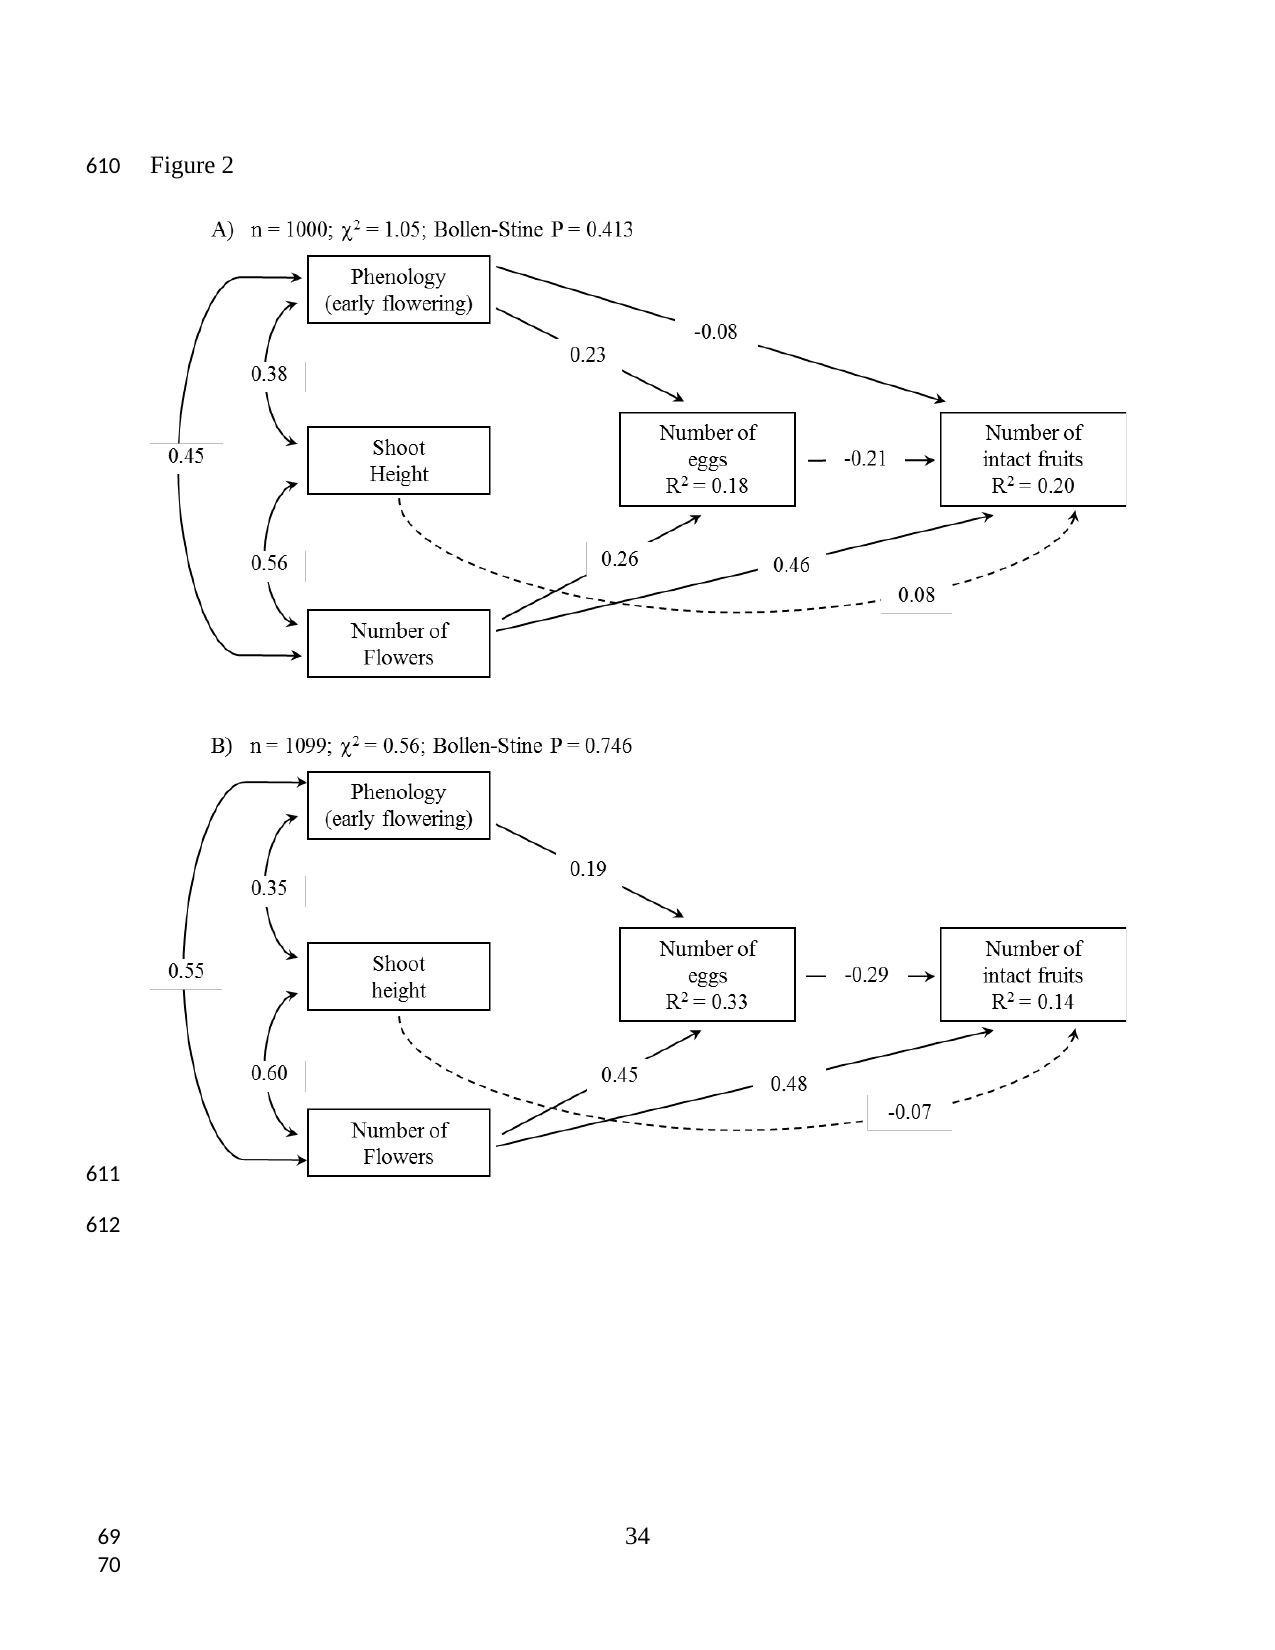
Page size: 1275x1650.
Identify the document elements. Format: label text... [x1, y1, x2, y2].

text Figure 2 [150, 150, 1125, 179]
picture [150, 207, 1127, 1182]
